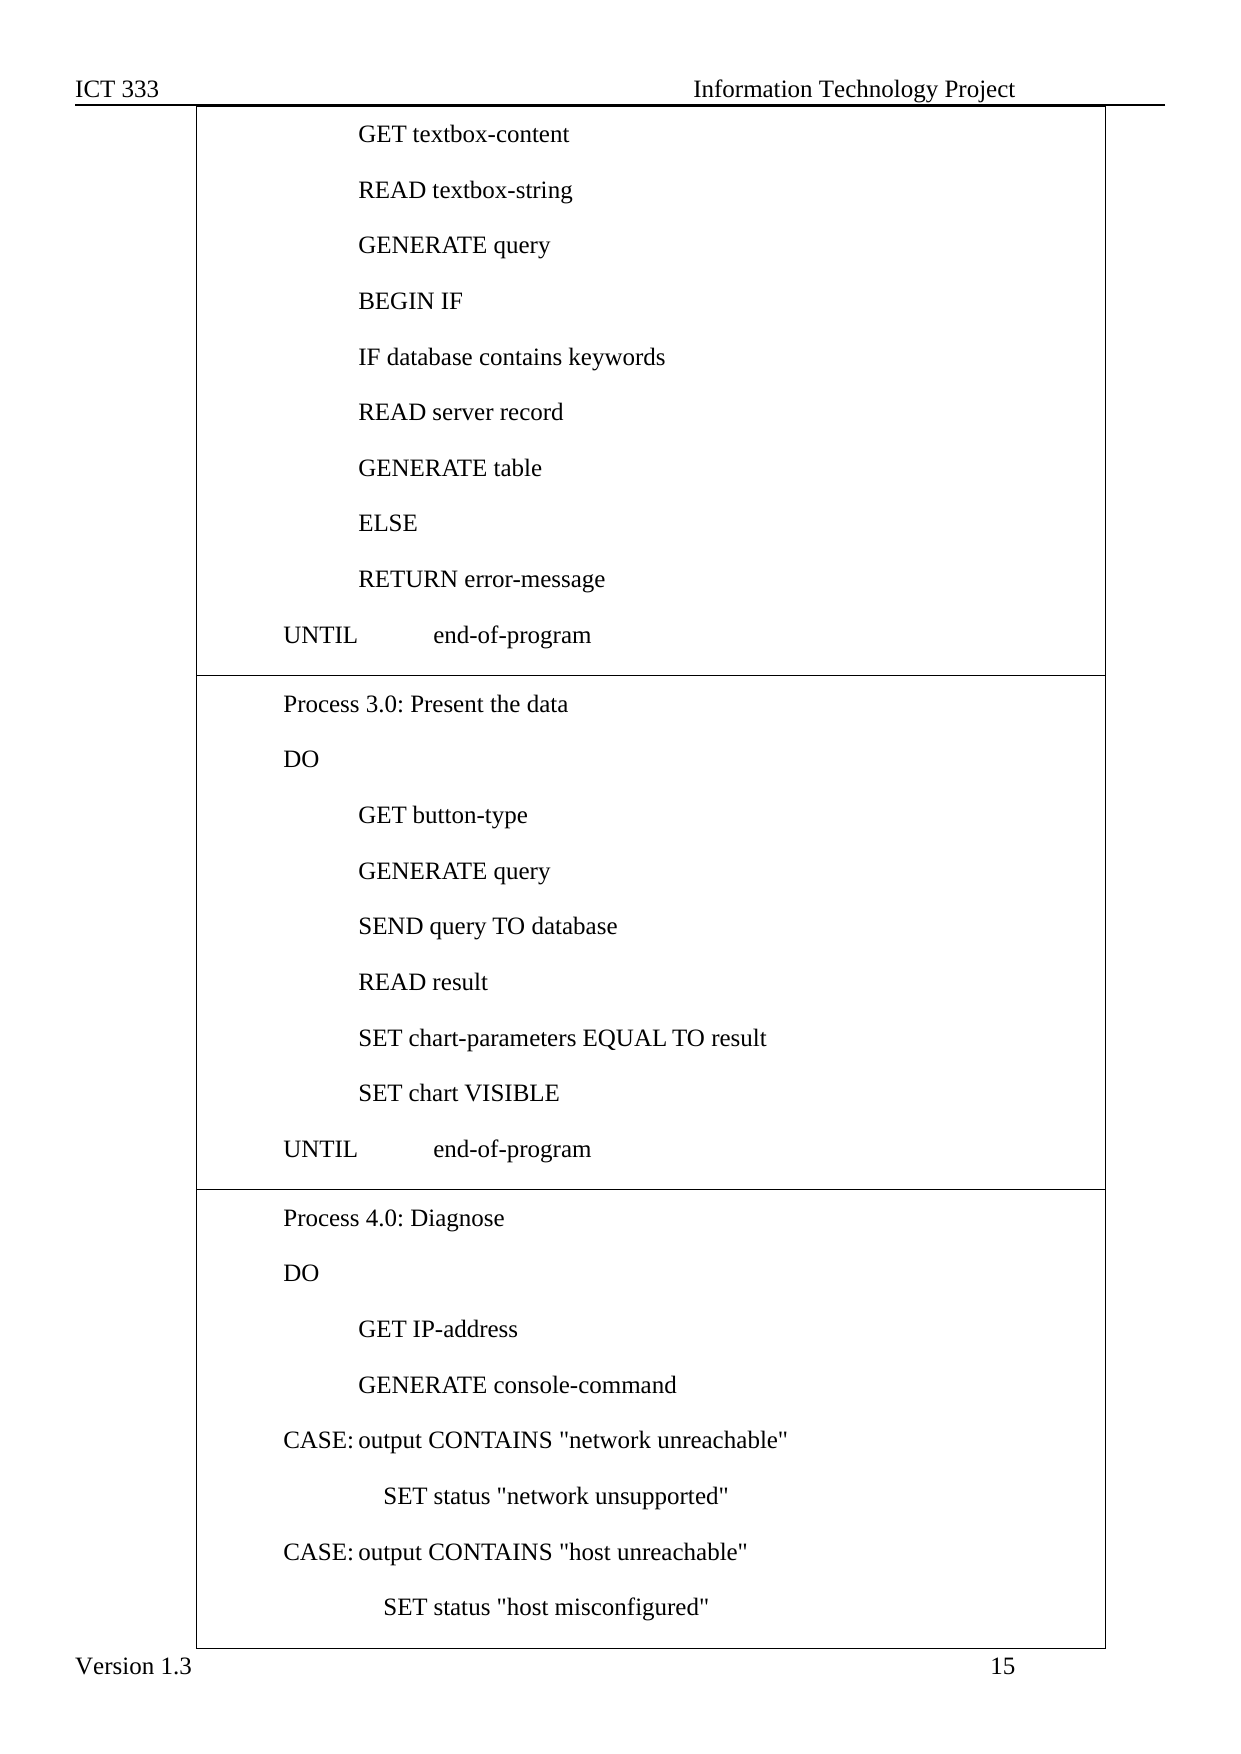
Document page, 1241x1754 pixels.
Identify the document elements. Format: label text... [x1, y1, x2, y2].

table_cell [197, 107, 1105, 675]
table_cell Process 3.0: Present the data DO GET button-type GENERATE query SEND query TO database READ result SET chart-parameters EQUAL TO result SET chart VISIBLE UNTIL end-of-program [197, 676, 1105, 1189]
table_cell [197, 1190, 1105, 1648]
